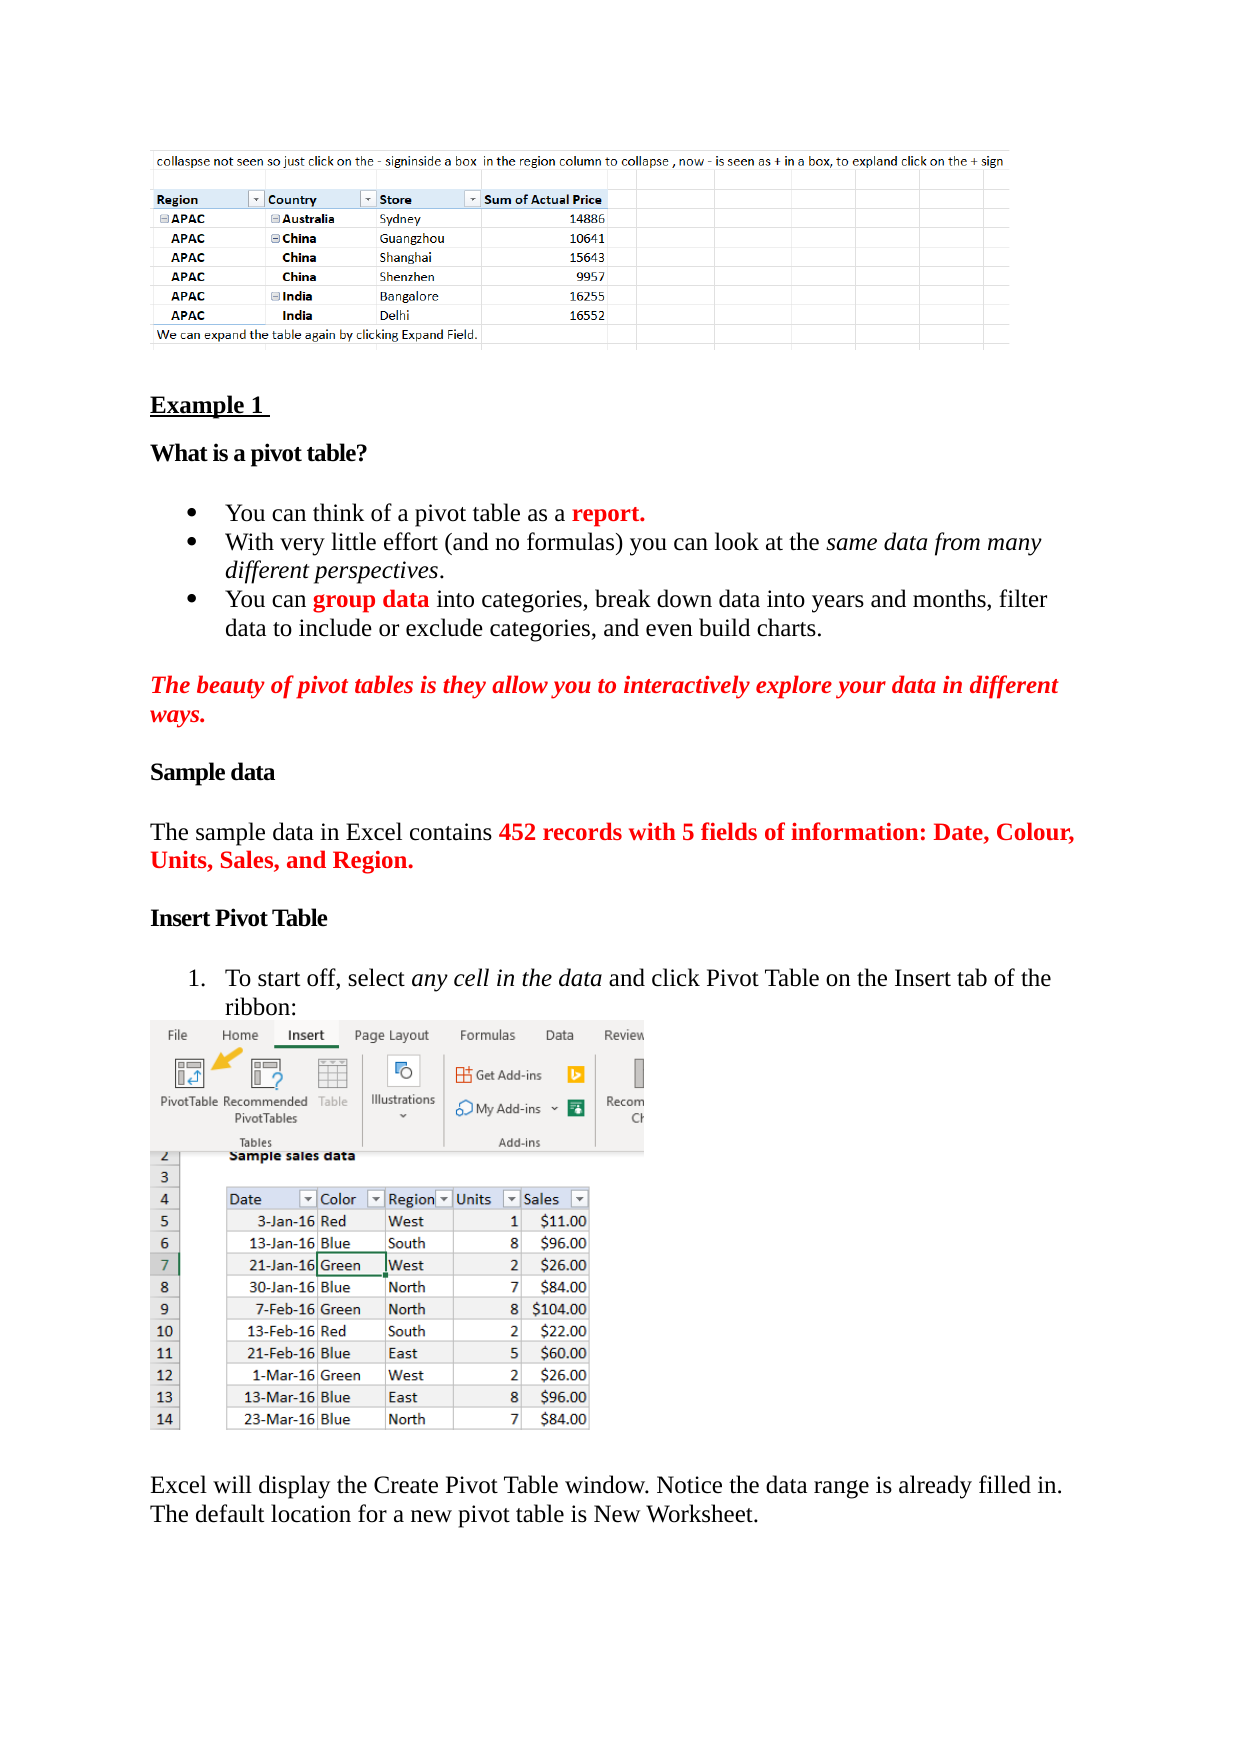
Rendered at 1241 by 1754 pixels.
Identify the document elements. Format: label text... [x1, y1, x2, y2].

text Sample data [150, 757, 1090, 786]
picture [150, 1020, 644, 1430]
list You can group data into categories, break down data into years and months, filter data to include or exclude categories, and even build charts. [187, 584, 1090, 642]
text What is a pivot table? [150, 438, 1090, 467]
text The sample data in Excel contains 452 records with 5 fields of information: Date, Colour, Units, Sales, and Region. [150, 817, 1090, 874]
picture [150, 150, 1010, 350]
list You can think of a pivot table as a report. [187, 498, 1090, 527]
text The beauty of pivot tables is they allow you to interactively explore your data in different ways. [150, 671, 1090, 728]
text Example 1 [150, 390, 1090, 419]
text Insert Pivot Table [150, 903, 1090, 932]
list With very little effort (and no formulas) you can look at the same data from many different perspectives. [187, 527, 1090, 584]
text Excel will display the Create Pivot Table window. Notice the data range is already filled in. The default location for a new pivot table is New Worksheet. [150, 1470, 1090, 1527]
list To start off, select any cell in the data and click Pivot Table on the Insert tab of the ribbon: [187, 963, 1090, 1021]
